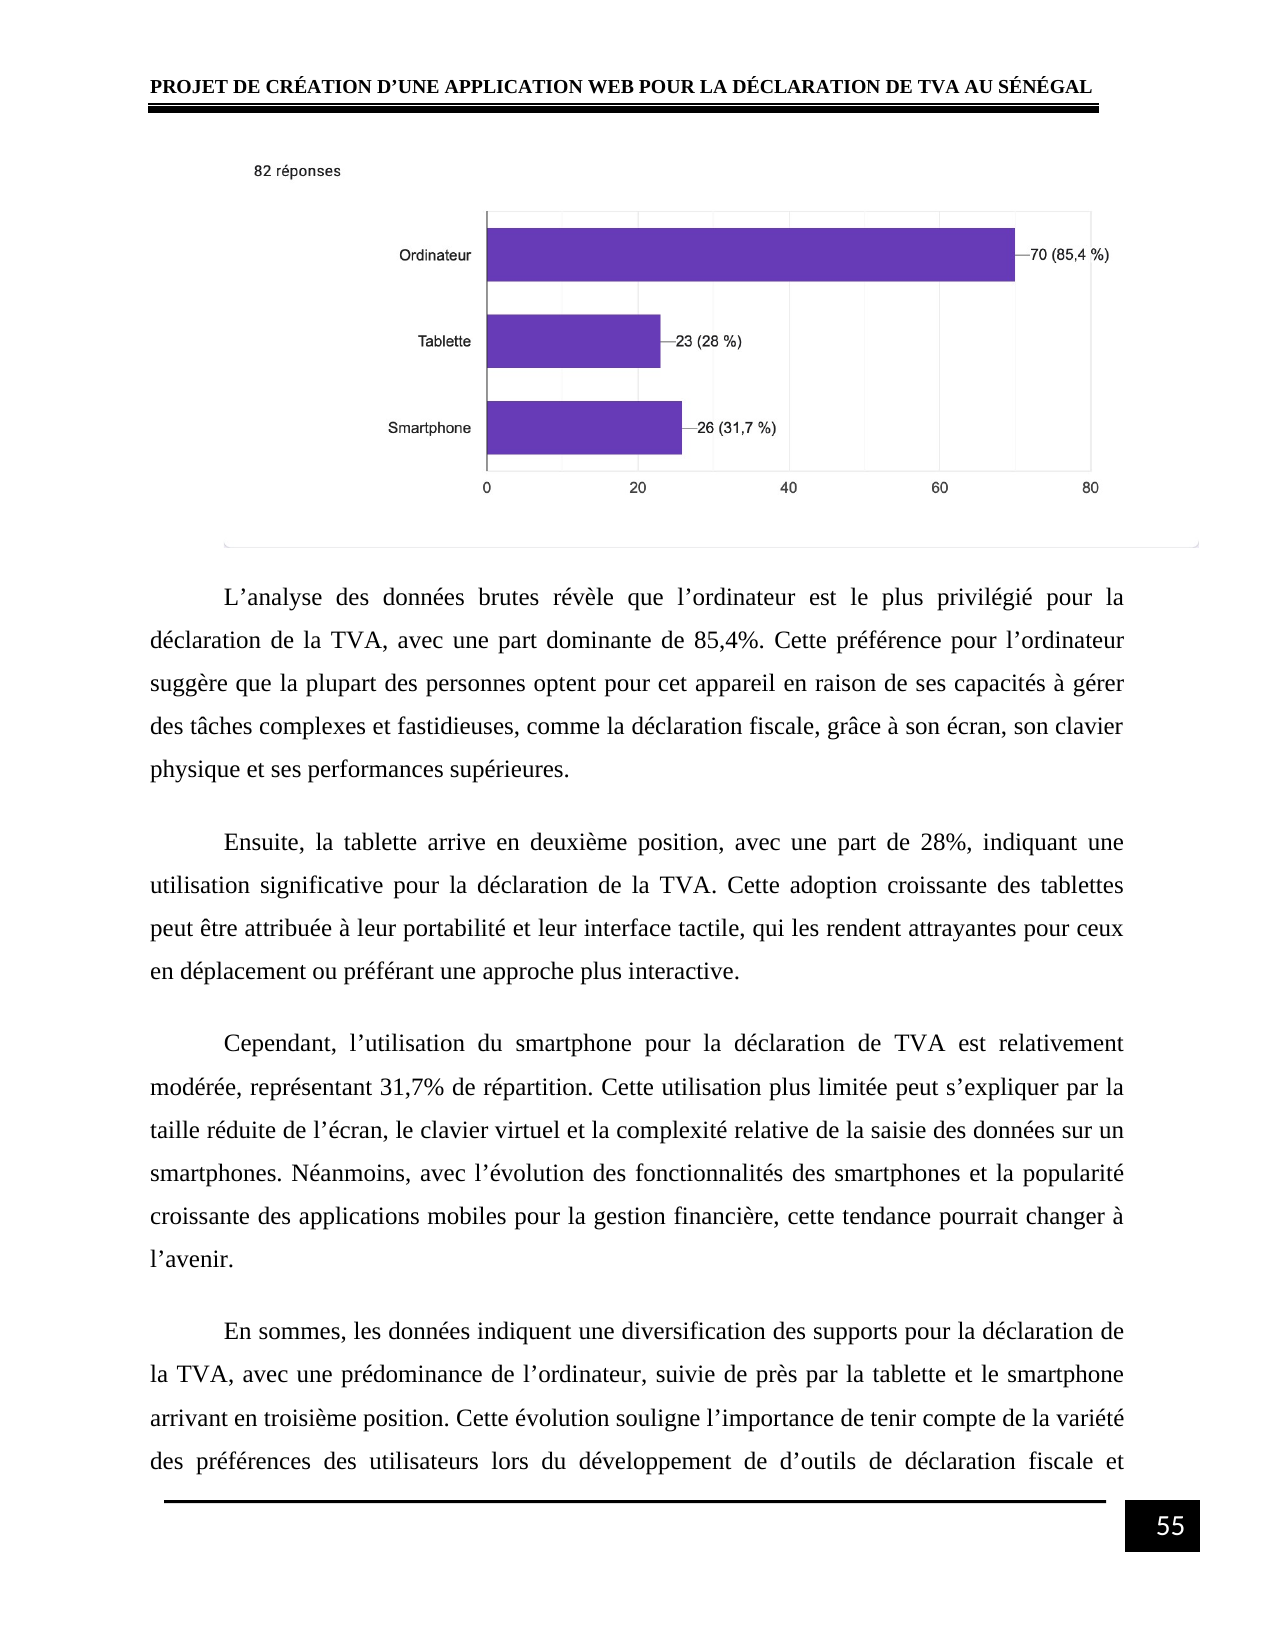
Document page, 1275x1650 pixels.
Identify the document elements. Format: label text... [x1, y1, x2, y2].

text Cependant, l’utilisation du smartphone pour la déclaration de TVA est relativement modérée, représentant 31,7% de répartition. Cette utilisation plus limitée peut s’expliquer par la taille réduite de l’écran, le clavier virtuel et la complexité relative de la saisie des données sur un smartphones. Néanmoins, avec l’évolution des fonctionnalités des smartphones et la popularité croissante des applications mobiles pour la gestion financière, cette tendance pourrait changer à l’avenir. [150, 1028, 1125, 1273]
text Ensuite, la tablette arrive en deuxième position, avec une part de 28%, indiquant une utilisation significative pour la déclaration de la TVA. Cette adoption croissante des tablettes peut être attribuée à leur portabilité et leur interface tactile, qui les rendent attrayantes pour ceux en déplacement ou préférant une approche plus interactive. [150, 827, 1125, 985]
text L’analyse des données brutes révèle que l’ordinateur est le plus privilégié pour la déclaration de la TVA, avec une part dominante de 85,4%. Cette préférence pour l’ordinateur suggère que la plupart des personnes optent pour cet appareil en raison de ses capacités à gérer des tâches complexes et fastidieuses, comme la déclaration fiscale, grâce à son écran, son clavier physique et ses performances supérieures. [150, 582, 1125, 783]
picture [223, 153, 1199, 548]
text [150, 1316, 1125, 1474]
